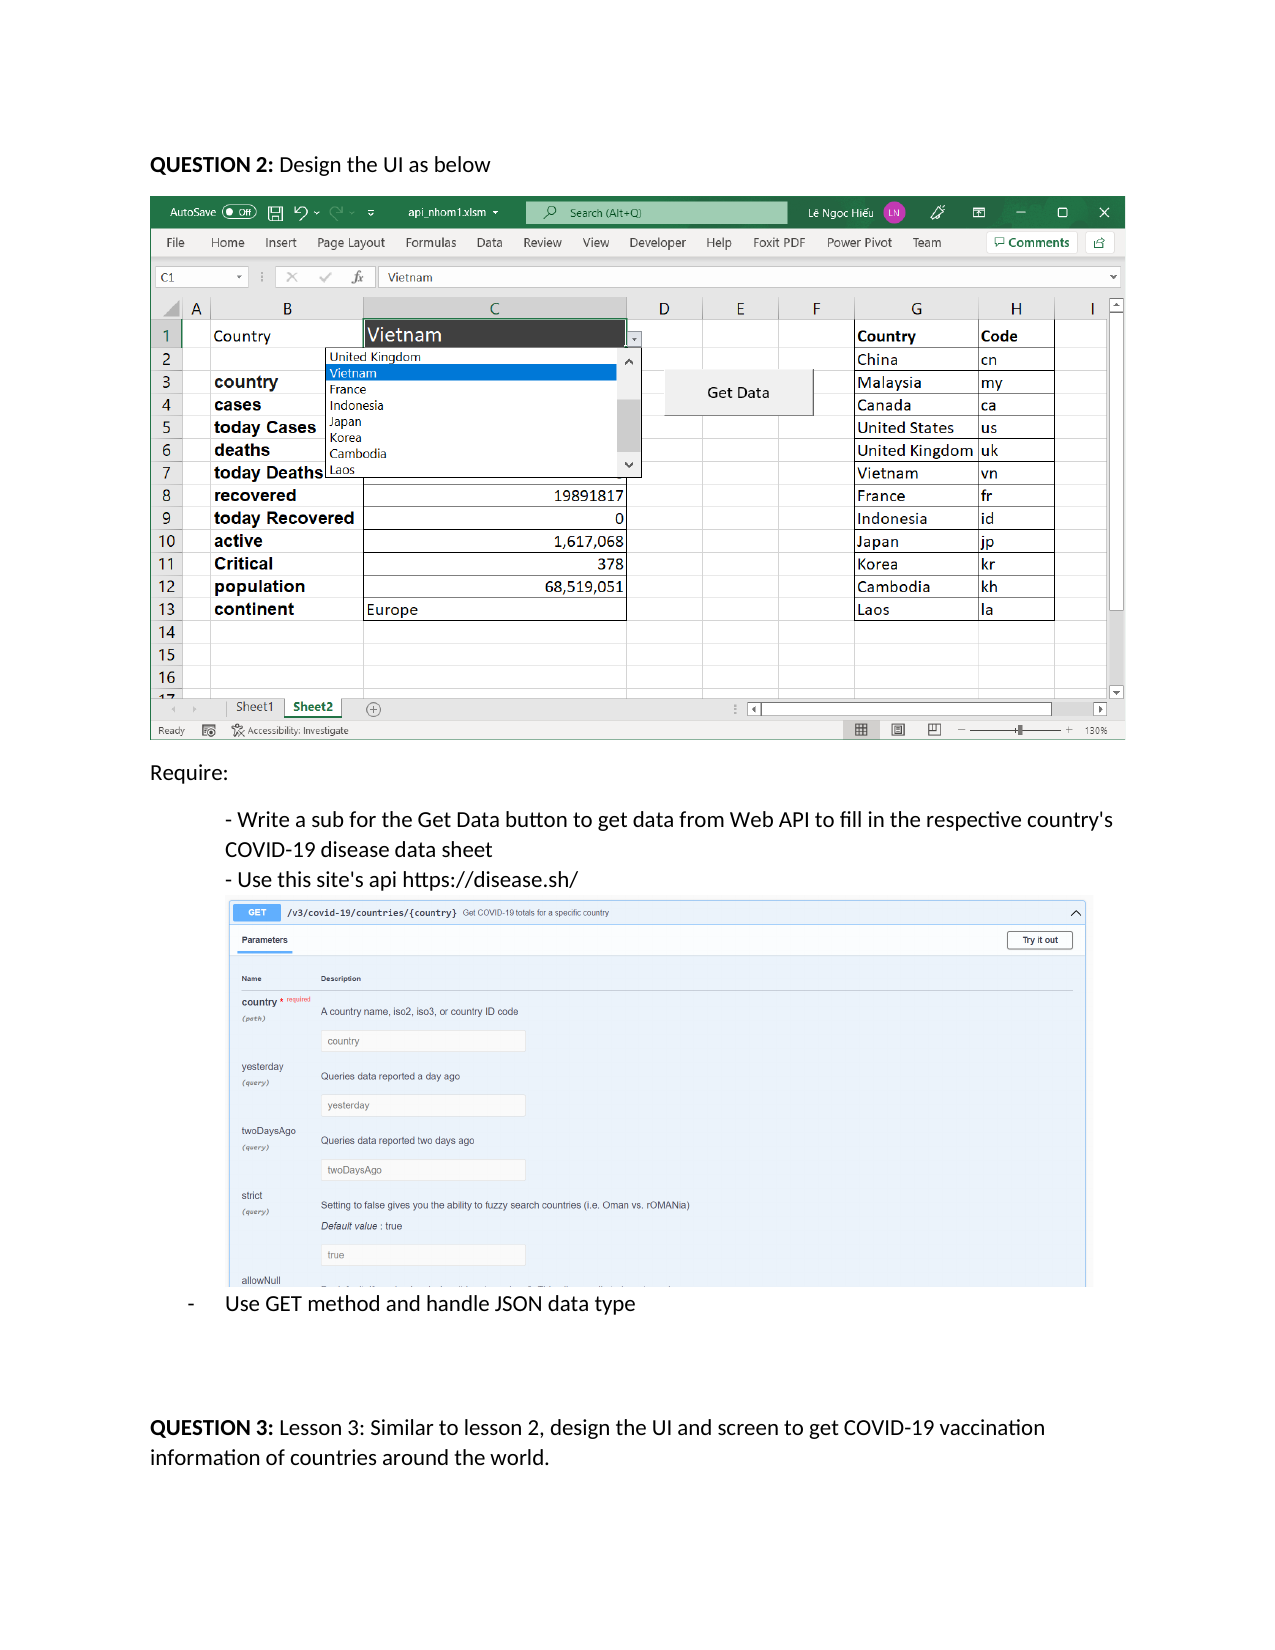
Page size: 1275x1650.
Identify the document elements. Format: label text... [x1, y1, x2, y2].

text QUESTION 3: Lesson 3: Similar to lesson 2, design the UI and screen to get COVID-19 vaccination information of countries around the world. [150, 1413, 1125, 1471]
text QUESTION 2: Design the UI as below [150, 150, 1125, 178]
list - Write a sub for the Get Data button to get data from Web API to fill in the respective country's COVID-19 disease data sheet [225, 805, 1125, 863]
list Use GET method and handle JSON data type [187, 1289, 1125, 1317]
picture [150, 196, 1125, 740]
text Require: [150, 758, 1125, 786]
picture [225, 895, 1094, 1287]
